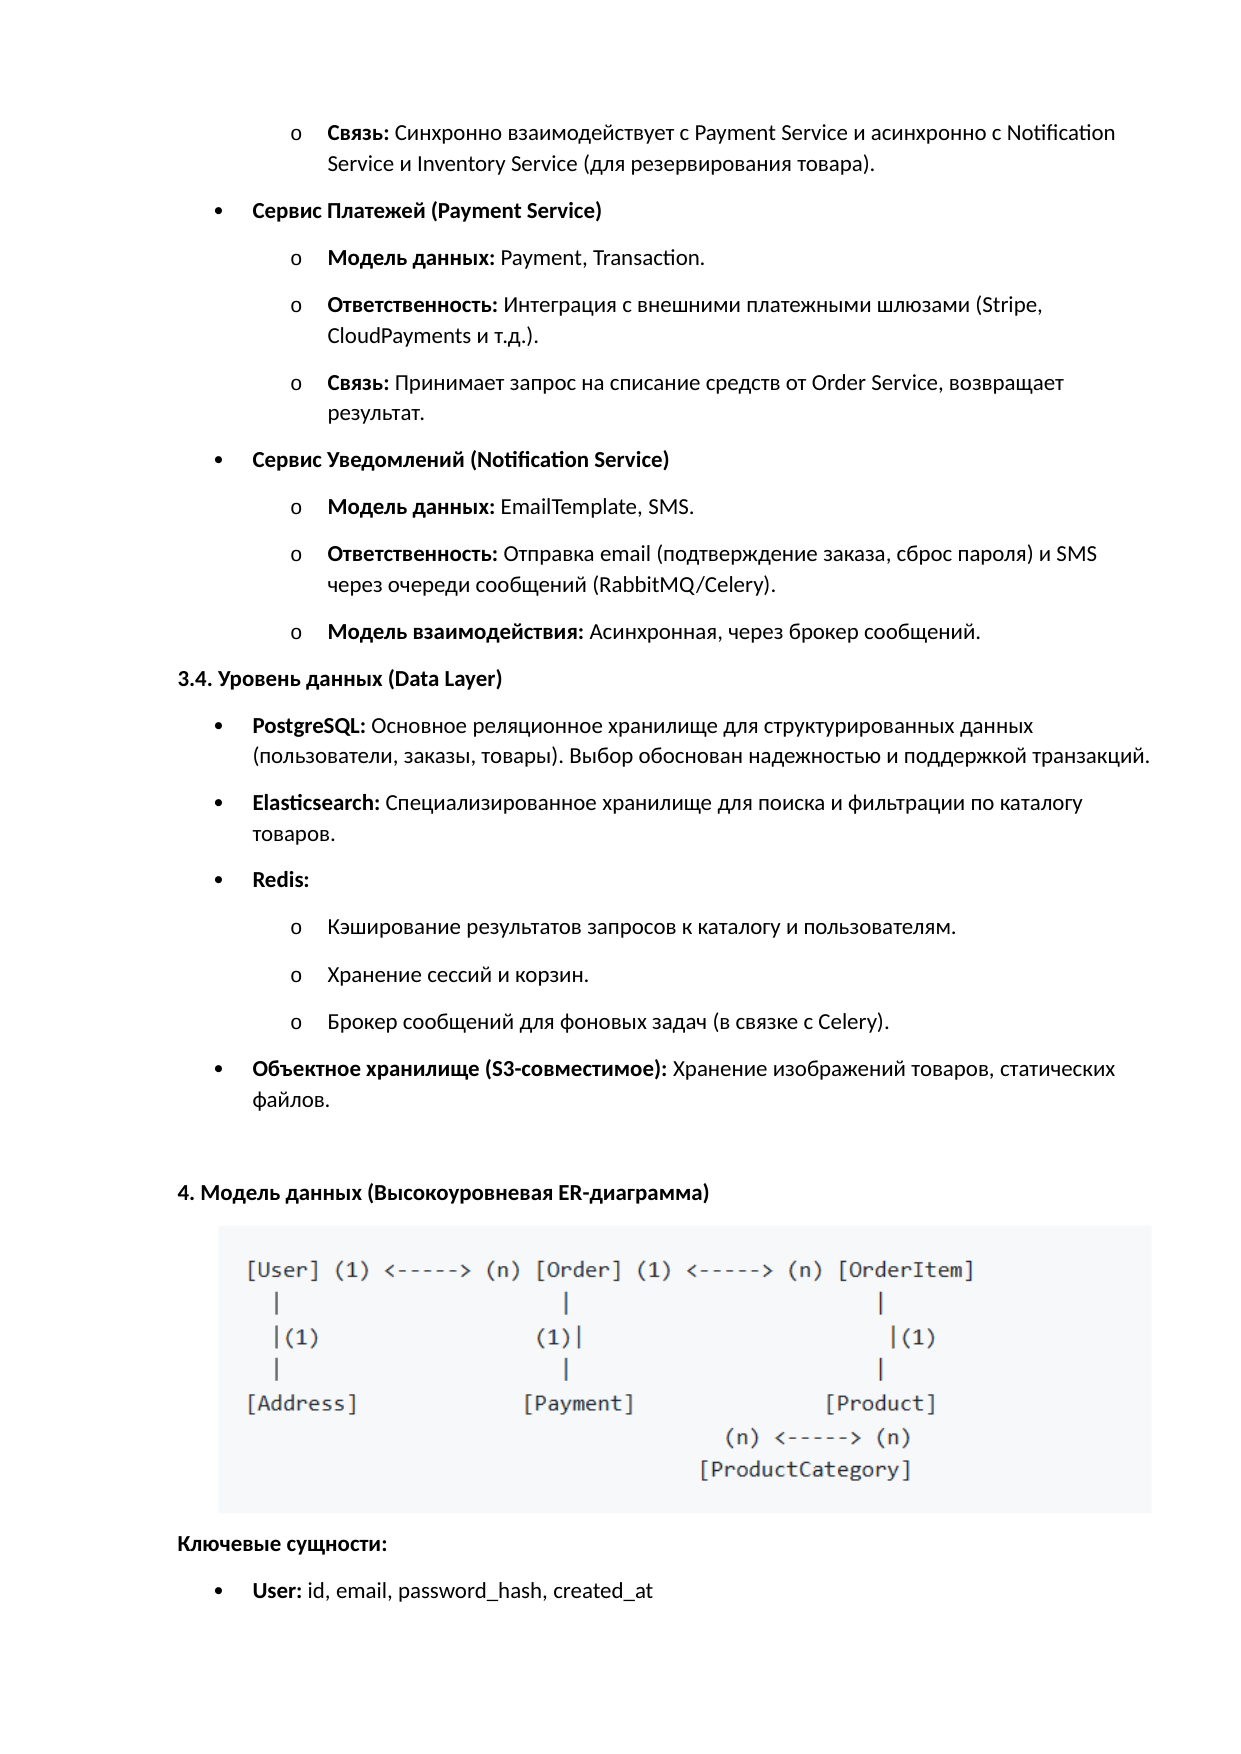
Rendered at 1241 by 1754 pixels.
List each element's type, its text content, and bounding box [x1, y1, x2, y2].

list PostgreSQL: Основное реляционное хранилище для структурированных данных (пользователи, заказы, товары). Выбор обоснован надежностью и поддержкой транзакций. [215, 711, 1152, 769]
list Модель данных: EmailTemplate, SMS. [290, 492, 1152, 521]
list Redis: [215, 866, 1152, 893]
list Модель взаимодействия: Асинхронная, через брокер сообщений. [290, 617, 1152, 646]
list Хранение сессий и корзин. [290, 960, 1152, 988]
list Объектное хранилище (S3-совместимое): Хранение изображений товаров, статических файлов. [215, 1054, 1152, 1113]
list Модель данных: Payment, Transaction. [290, 243, 1152, 271]
list Связь: Принимает запрос на списание средств от Order Service, возвращает результат. [290, 368, 1152, 426]
list Elasticsearch: Специализированное хранилище для поиска и фильтрации по каталогу товаров. [215, 788, 1152, 847]
list Сервис Уведомлений (Notification Service) [215, 445, 1152, 473]
text 4. Модель данных (Высокоуровневая ER-диаграмма) [177, 1178, 1152, 1207]
list Ответственность: Отправка email (подтверждение заказа, сброс пароля) и SMS через очереди сообщений (RabbitMQ/Celery). [290, 539, 1152, 598]
text 3.4. Уровень данных (Data Layer) [177, 664, 1152, 692]
list Сервис Платежей (Payment Service) [215, 196, 1152, 224]
picture [177, 1225, 1152, 1528]
list Ответственность: Интеграция с внешними платежными шлюзами (Stripe, CloudPayments и т.д.). [290, 290, 1152, 349]
list Брокер сообщений для фоновых задач (в связке с Celery). [290, 1007, 1152, 1036]
list Кэширование результатов запросов к каталогу и пользователям. [290, 912, 1152, 941]
list Связь: Синхронно взаимодействует с Payment Service и асинхронно с Notification Service и Inventory Service (для резервирования товара). [290, 118, 1152, 177]
text Ключевые сущности: [177, 1528, 1152, 1558]
list User: id, email, password_hash, created_at [215, 1576, 1152, 1604]
